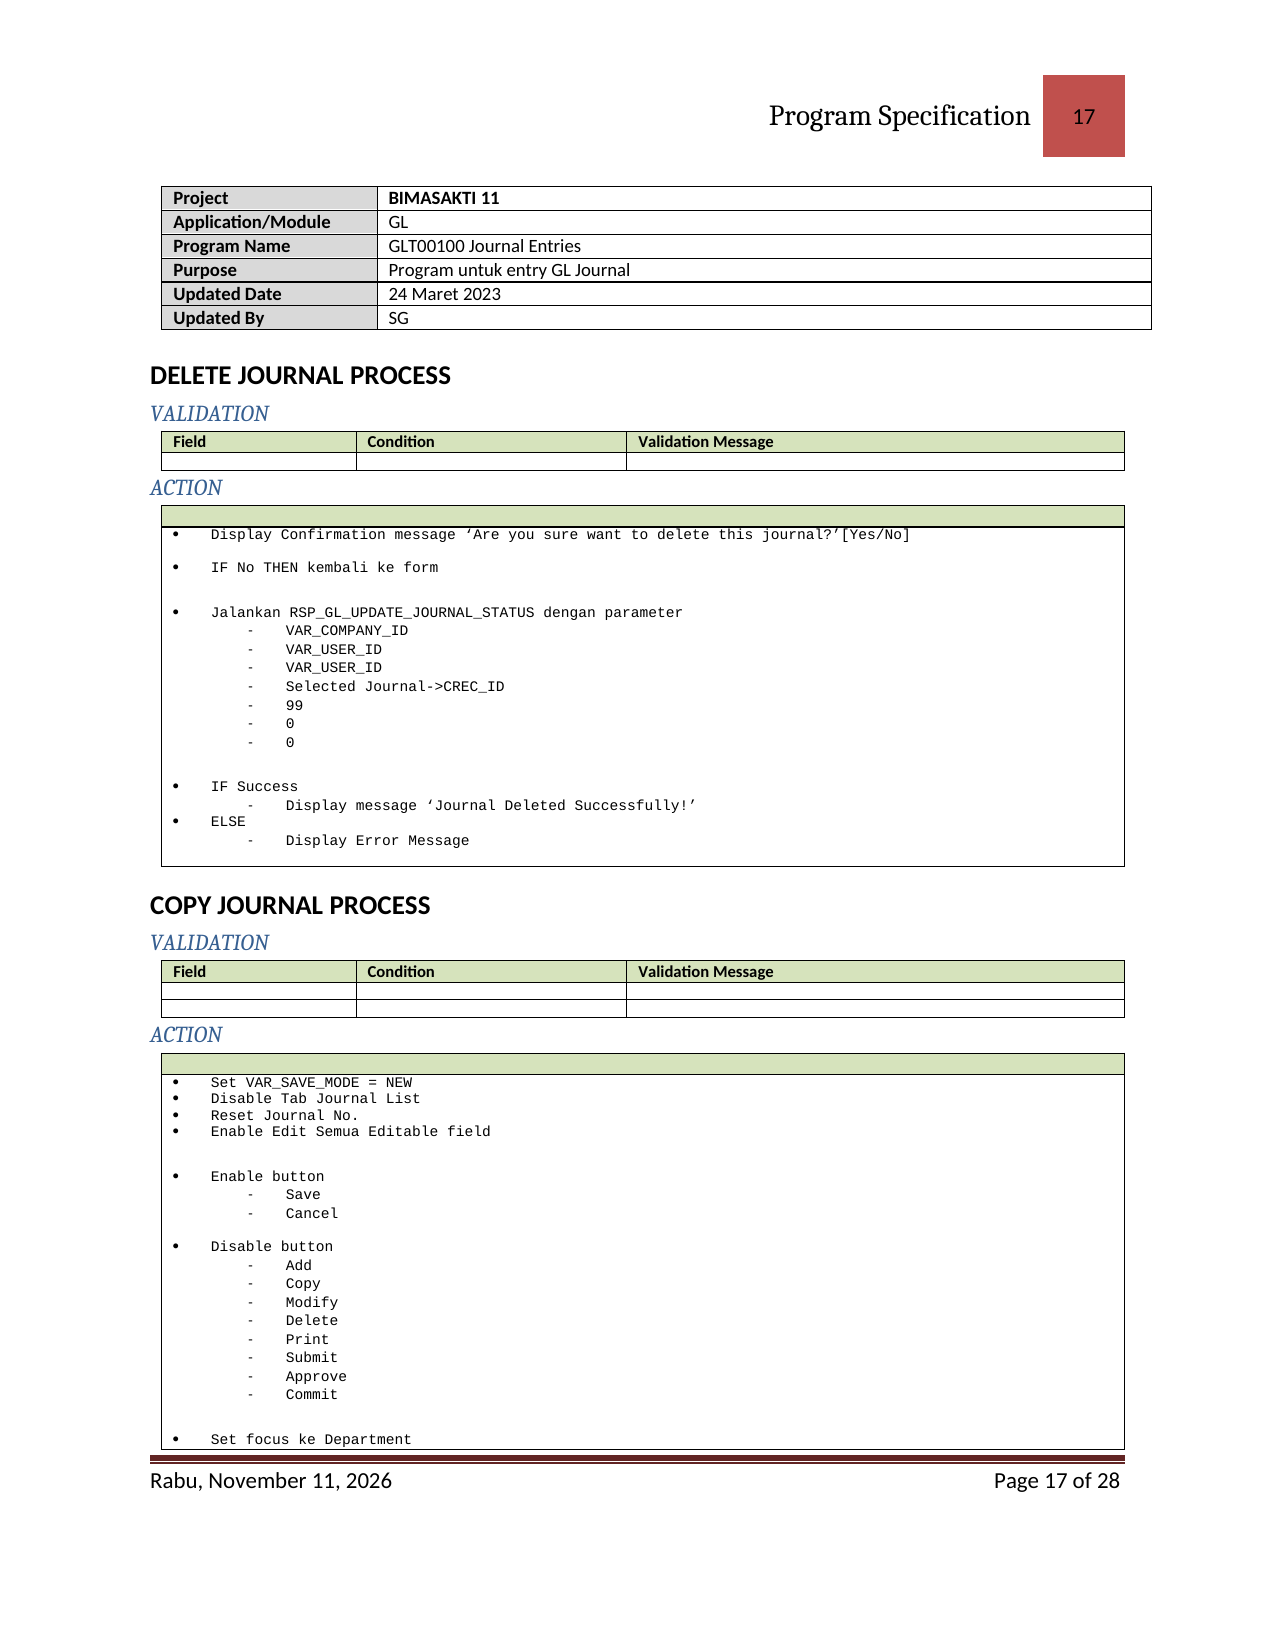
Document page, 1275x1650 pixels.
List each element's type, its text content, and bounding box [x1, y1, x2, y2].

subtitle ACTION [150, 1022, 1125, 1048]
table_header [162, 506, 1124, 526]
table_cell [627, 453, 1124, 469]
subtitle VALIDATION [150, 930, 1125, 957]
table_cell [357, 453, 626, 469]
table_header [162, 1054, 1124, 1074]
table_header Condition [357, 432, 626, 452]
table_header Field [162, 432, 356, 452]
subtitle DELETE JOURNAL PROCESS [150, 358, 1125, 391]
table_header Validation Message [627, 432, 1124, 452]
table_cell [627, 1000, 1124, 1017]
table_header Condition [357, 961, 626, 982]
table_cell [357, 1000, 626, 1017]
subtitle ACTION [150, 475, 1125, 501]
subtitle COPY JOURNAL PROCESS [150, 888, 1125, 921]
table_cell [357, 983, 626, 999]
table_header Field [162, 961, 356, 982]
table_cell Display Confirmation message ‘Are you sure want to delete this journal?’[Yes/No] IF No THEN kembali ke form Jalankan RSP_GL_UPDATE_JOURNAL_STATUS dengan parameter VAR_COMPANY_ID VAR_USER_ID VAR_USER_ID Selected Journal->CREC_ID 99 0 0 IF Success Display message ‘Journal Deleted Successfully!’ ELSE Display Error Message [162, 528, 1124, 866]
table_cell [162, 983, 356, 999]
table_cell [627, 983, 1124, 999]
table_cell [162, 1075, 1124, 1449]
table_cell [162, 1000, 356, 1017]
subtitle VALIDATION [150, 400, 1125, 427]
table_cell [162, 453, 356, 469]
table_header Validation Message [627, 961, 1124, 982]
